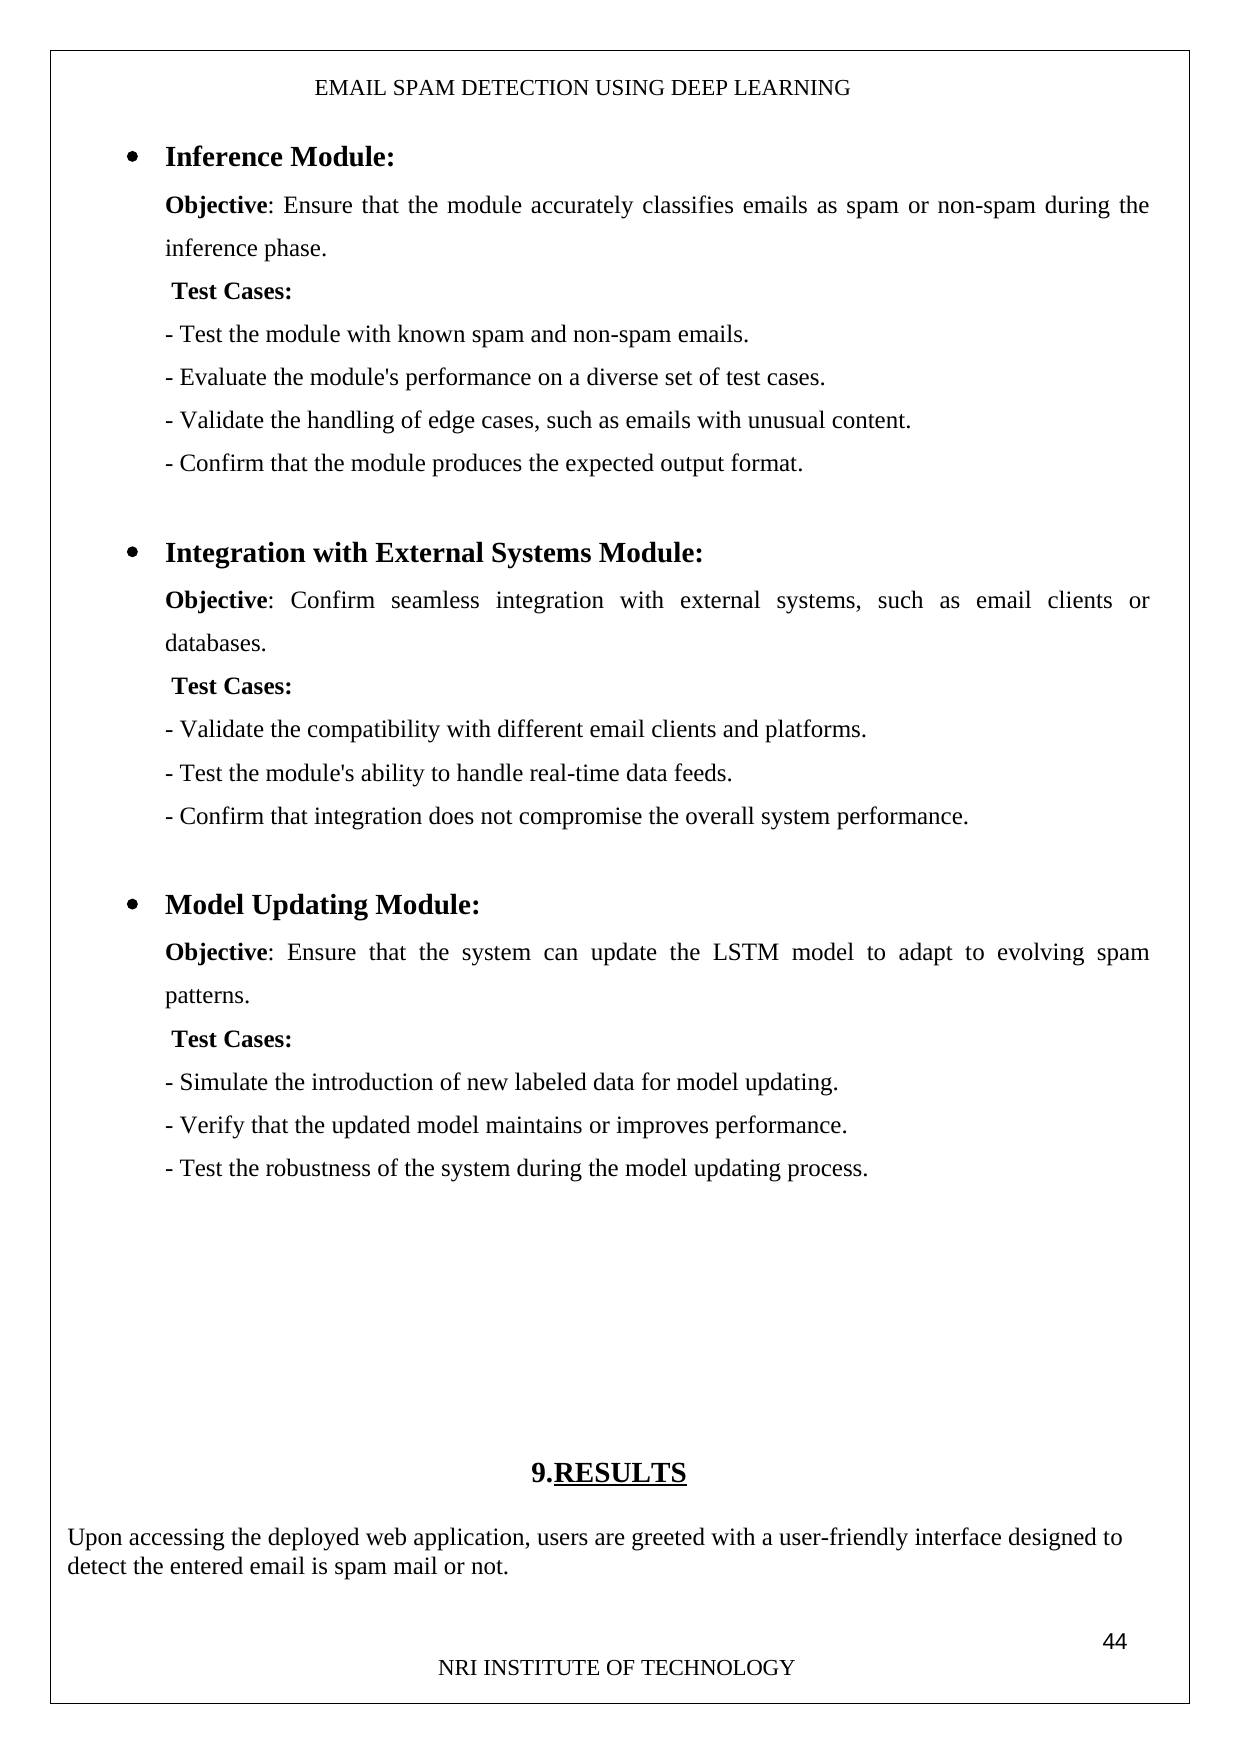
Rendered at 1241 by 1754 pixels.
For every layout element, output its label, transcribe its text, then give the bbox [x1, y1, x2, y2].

text - Test the module's ability to handle real-time data feeds. [127, 758, 1151, 786]
list RESULTS [67, 1455, 1151, 1488]
text - Verify that the updated model maintains or improves performance. [127, 1110, 1151, 1139]
text - Test the module with known spam and non-spam emails. [127, 319, 1151, 348]
text Objective: Confirm seamless integration with external systems, such as email clients or databases. [165, 585, 1151, 657]
text - Confirm that the module produces the expected output format. [127, 448, 1151, 477]
text - Test the robustness of the system during the model updating process. [127, 1153, 1151, 1182]
text - Confirm that integration does not compromise the overall system performance. [127, 801, 1151, 829]
text Upon accessing the deployed web application, users are greeted with a user-friendly interface designed to detect the entered email is spam mail or not. [67, 1522, 1151, 1579]
text - Validate the handling of edge cases, such as emails with unusual content. [127, 405, 1151, 434]
text Objective: Ensure that the system can update the LSTM model to adapt to evolving spam patterns. [165, 937, 1151, 1009]
text Objective: Ensure that the module accurately classifies emails as spam or non-spam during the inference phase. [165, 190, 1151, 262]
text - Simulate the introduction of new labeled data for model updating. [127, 1067, 1151, 1096]
list Integration with External Systems Module: [127, 535, 1151, 568]
text Test Cases: [127, 276, 1151, 305]
list Model Updating Module: [127, 887, 1151, 921]
text Test Cases: [127, 671, 1151, 700]
text Test Cases: [127, 1024, 1151, 1052]
text - Evaluate the module's performance on a diverse set of test cases. [127, 362, 1151, 391]
text - Validate the compatibility with different email clients and platforms. [127, 714, 1151, 743]
list Inference Module: [127, 139, 1151, 173]
